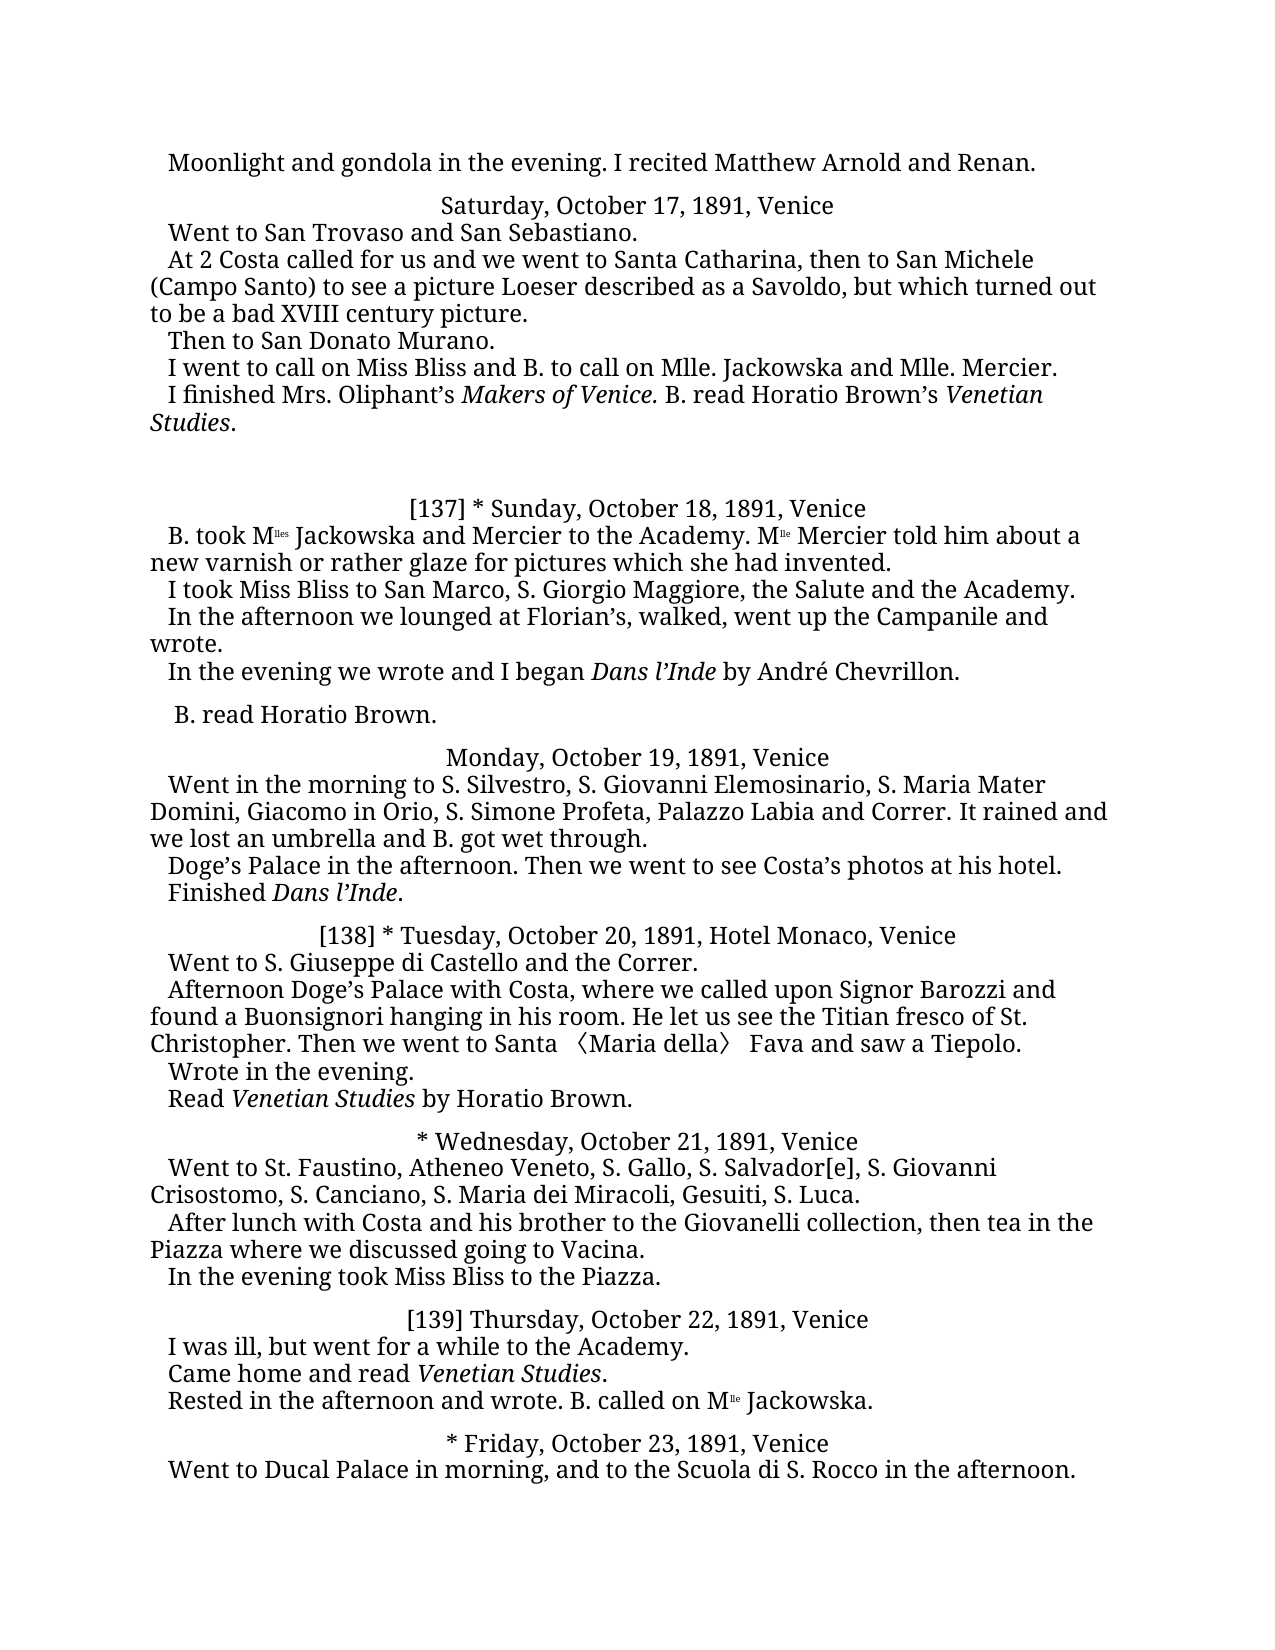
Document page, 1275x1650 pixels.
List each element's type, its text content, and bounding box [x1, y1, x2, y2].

text Went to S. Giuseppe di Castello and the Correr. [150, 950, 1125, 977]
text * Friday, October 23, 1891, Venice [150, 1431, 1125, 1457]
text Went to Ducal Palace in morning, and to the Scuola di S. Rocco in the afternoon. [150, 1457, 1125, 1484]
text Wrote in the evening. [150, 1058, 1125, 1085]
text Rested in the afternoon and wrote. B. called on Mlle Jackowska. [150, 1387, 1125, 1414]
text I was ill, but went for a while to the Academy. [150, 1333, 1125, 1360]
text I finished Mrs. Oliphant’s Makers of Venice. B. read Horatio Brown’s Venetian Studies. [150, 382, 1125, 436]
text B. read Horatio Brown. [150, 702, 1125, 729]
text I took Miss Bliss to San Marco, S. Giorgio Maggiore, the Salute and the Academy. [150, 577, 1125, 604]
text Went to San Trovaso and San Sebastiano. [150, 220, 1125, 247]
text In the afternoon we lounged at Florian’s, walked, went up the Campanile and wrote. [150, 604, 1125, 658]
text Afternoon Doge’s Palace with Costa, where we called upon Signor Barozzi and found a Buonsignori hanging in his room. He let us see the Titian fresco of St. Christopher. Then we went to Santa 〈Maria della〉 Fava and saw a Tiepolo. [150, 977, 1125, 1058]
text I went to call on Miss Bliss and B. to call on Mlle. Jackowska and Mlle. Mercier. [150, 355, 1125, 382]
text [139] Thursday, October 22, 1891, Venice [150, 1307, 1125, 1333]
text [138] * Tuesday, October 20, 1891, Hotel Monaco, Venice [150, 924, 1125, 950]
text Doge’s Palace in the afternoon. Then we went to see Costa’s photos at his hotel. [150, 853, 1125, 880]
text Then to San Donato Murano. [150, 328, 1125, 355]
text [137] * Sunday, October 18, 1891, Venice [150, 497, 1125, 523]
text After lunch with Costa and his brother to the Giovanelli collection, then tea in the Piazza where we discussed going to Vacina. [150, 1209, 1125, 1263]
text Monday, October 19, 1891, Venice [150, 746, 1125, 772]
text In the evening took Miss Bliss to the Piazza. [150, 1263, 1125, 1291]
text Came home and read Venetian Studies. [150, 1360, 1125, 1387]
text Went in the morning to S. Silvestro, S. Giovanni Elemosinario, S. Maria Mater Domini, Giacomo in Orio, S. Simone Profeta, Palazzo Labia and Correr. It rained and we lost an umbrella and B. got wet through. [150, 772, 1125, 853]
text Saturday, October 17, 1891, Venice [150, 194, 1125, 220]
text Finished Dans l’Inde. [150, 880, 1125, 907]
text Went to St. Faustino, Atheneo Veneto, S. Gallo, S. Salvador[e], S. Giovanni Crisostomo, S. Canciano, S. Maria dei Miracoli, Gesuiti, S. Luca. [150, 1155, 1125, 1209]
text At 2 Costa called for us and we went to Santa Catharina, then to San Michele (Campo Santo) to see a picture Loeser described as a Savoldo, but which turned out to be a bad XVIII century picture. [150, 247, 1125, 328]
text B. took Mlles Jackowska and Mercier to the Academy. Mlle Mercier told him about a new varnish or rather glaze for pictures which she had invented. [150, 523, 1125, 577]
text Moonlight and gondola in the evening. I recited Matthew Arnold and Renan. [150, 150, 1125, 177]
text * Wednesday, October 21, 1891, Venice [150, 1129, 1125, 1155]
text Read Venetian Studies by Horatio Brown. [150, 1085, 1125, 1112]
text In the evening we wrote and I began Dans l’Inde by André Chevrillon. [150, 658, 1125, 685]
